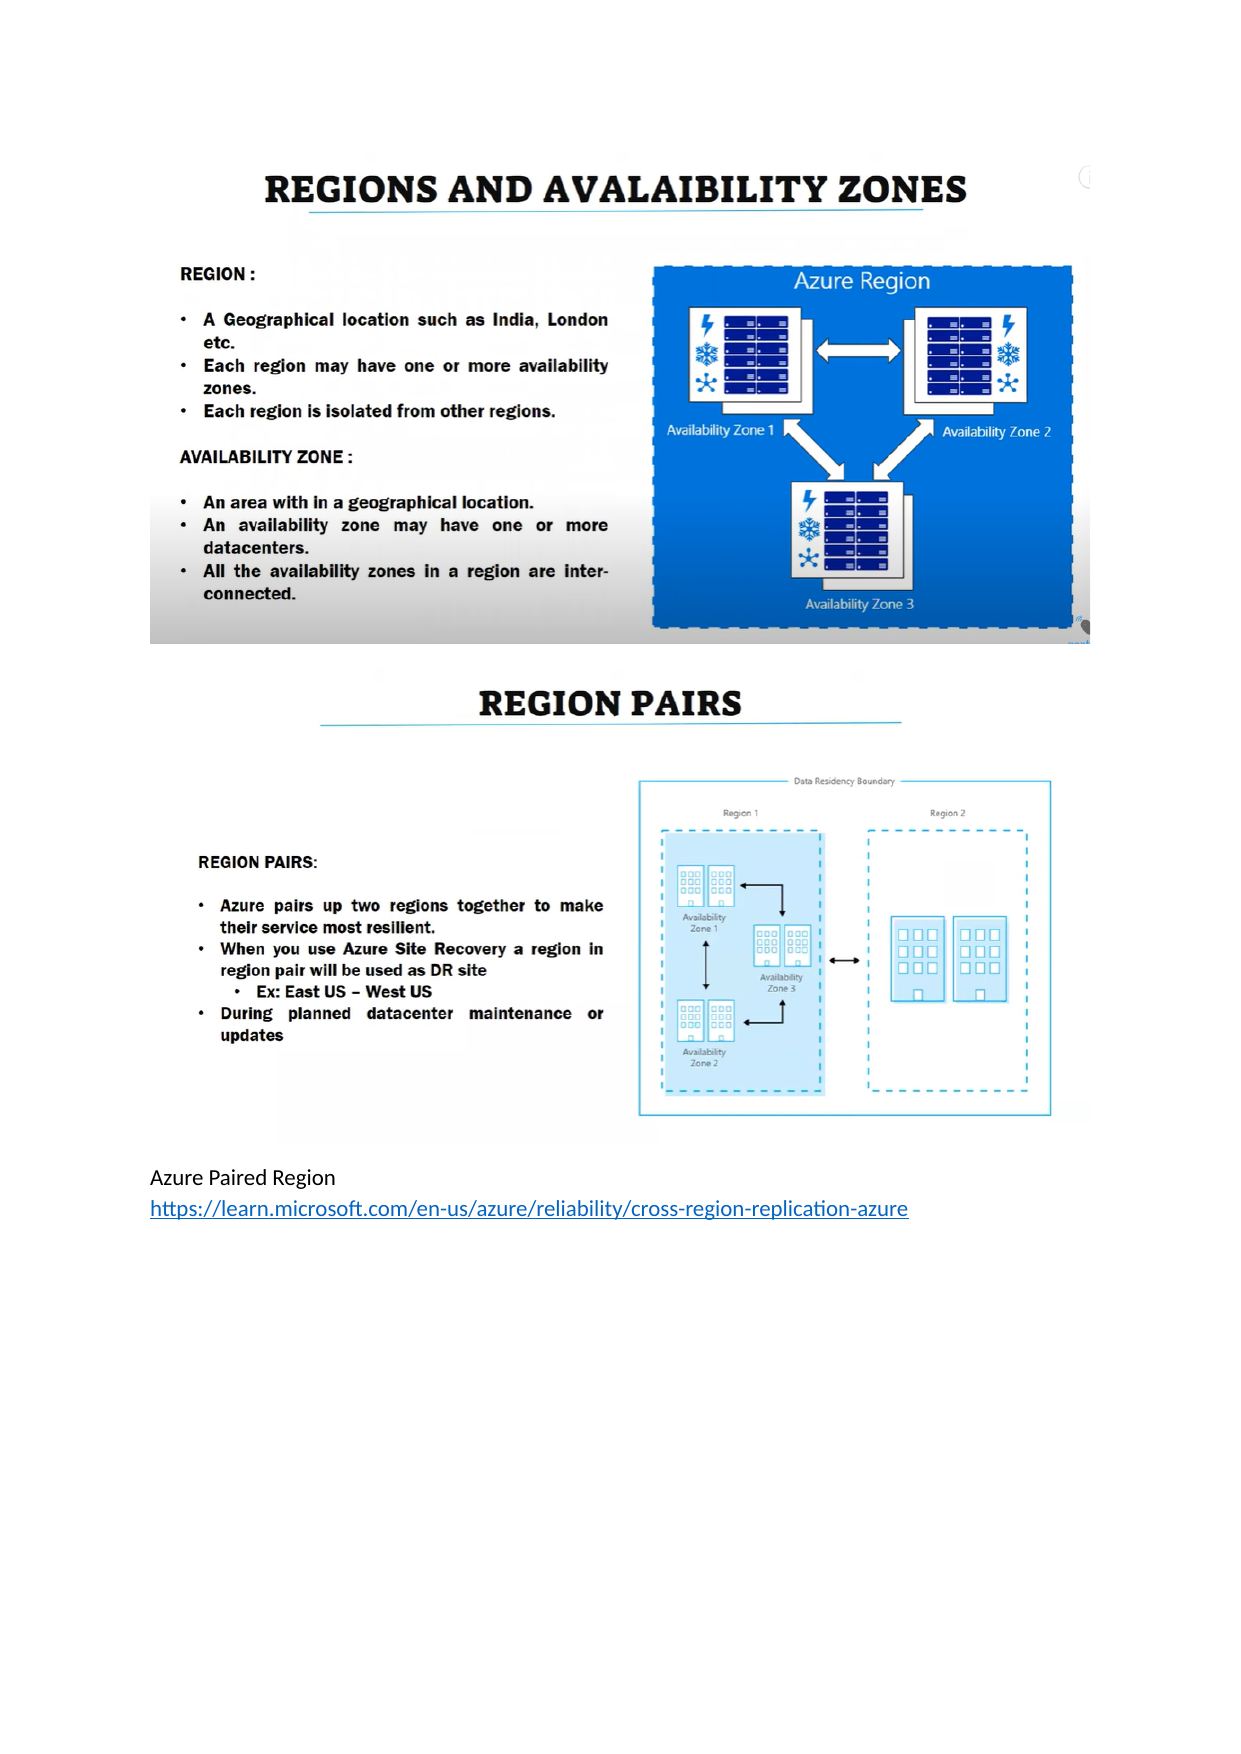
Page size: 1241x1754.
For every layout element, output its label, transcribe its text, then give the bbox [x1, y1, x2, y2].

picture [150, 662, 1091, 1145]
picture [150, 150, 1091, 644]
text Azure Paired Region https://learn.microsoft.com/en-us/azure/reliability/cross-region-replication-azure [150, 1163, 1090, 1282]
